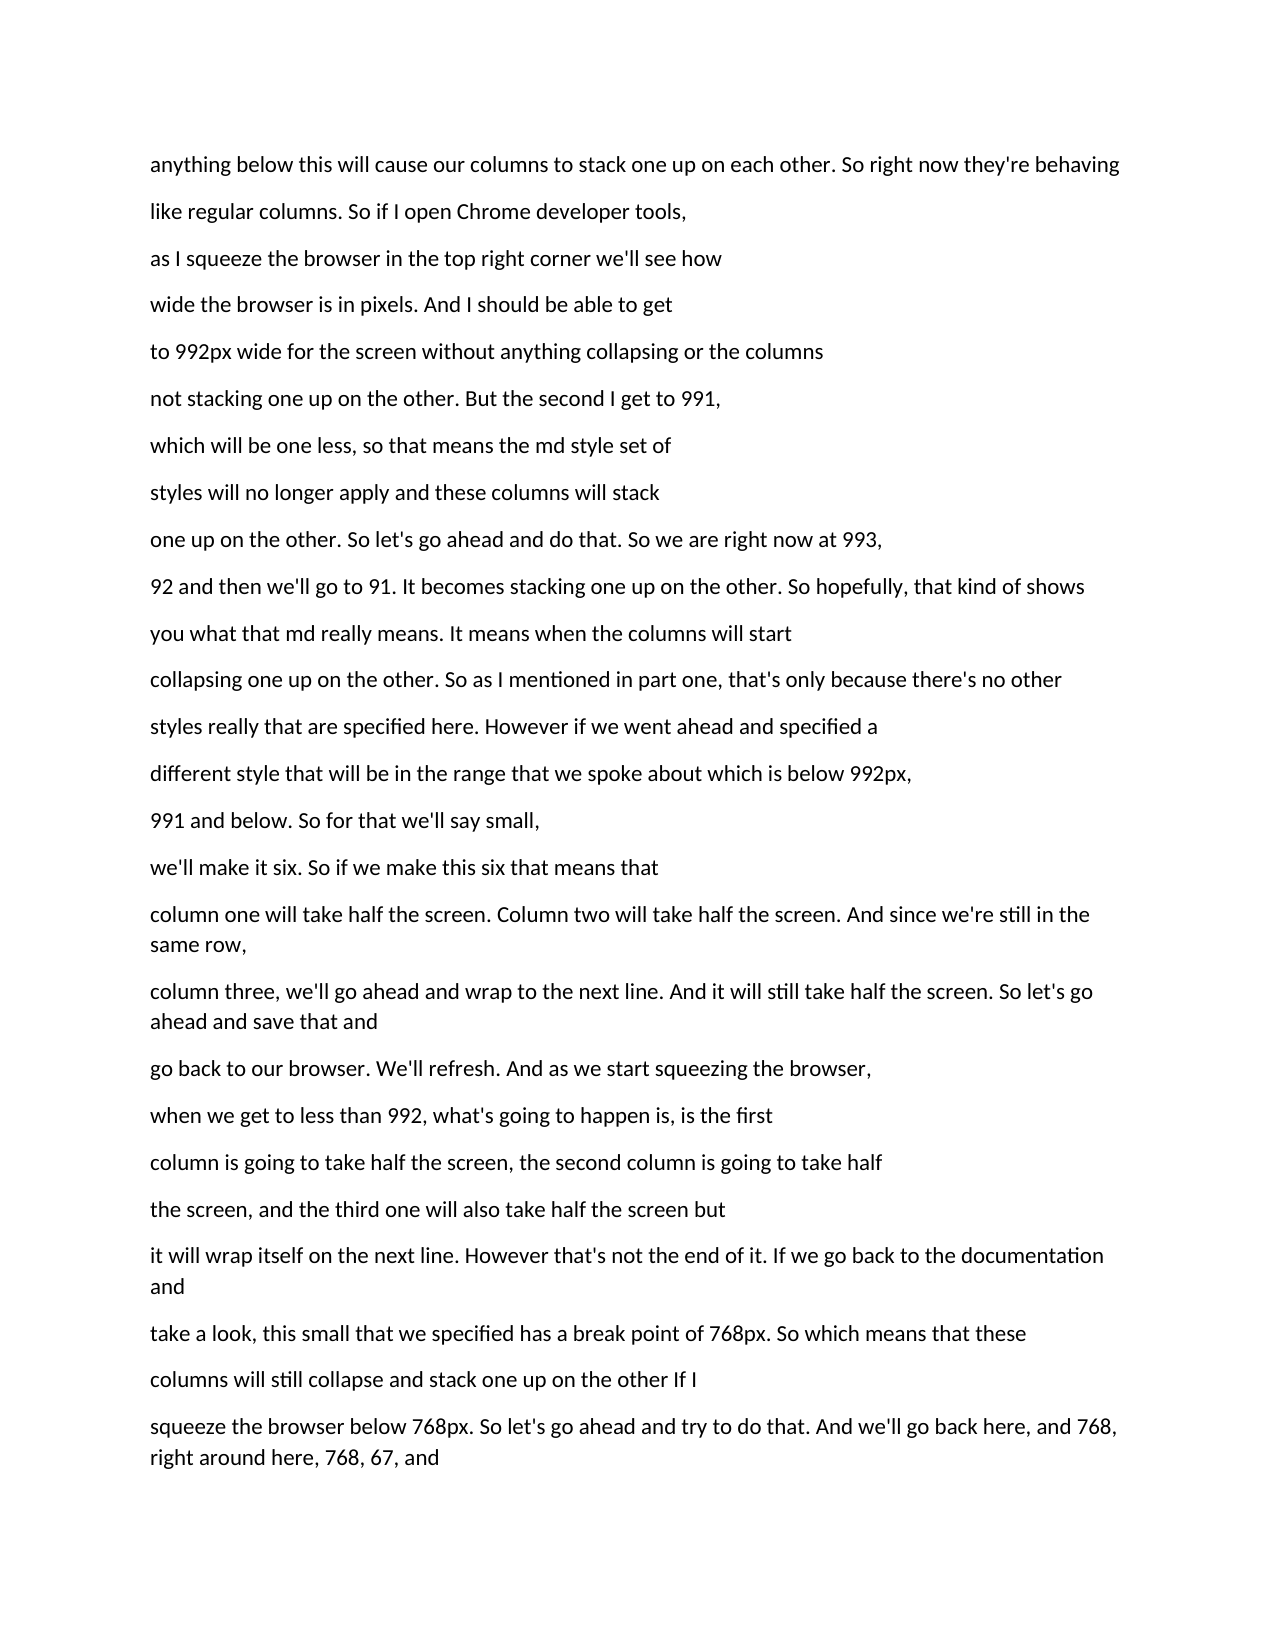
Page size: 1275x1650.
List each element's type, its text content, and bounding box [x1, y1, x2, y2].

text we'll make it six. So if we make this six that means that [150, 853, 1125, 881]
text columns will still collapse and stack one up on the other If I [150, 1366, 1125, 1394]
text like regular columns. So if I open Chrome developer tools, [150, 197, 1125, 225]
text to 992px wide for the screen without anything collapsing or the columns [150, 337, 1125, 366]
text go back to our browser. We'll refresh. And as we start squeezing the browser, [150, 1054, 1125, 1082]
text 991 and below. So for that we'll say small, [150, 806, 1125, 834]
text different style that will be in the range that we spoke about which is below 992px, [150, 759, 1125, 787]
text not stacking one up on the other. But the second I get to 991, [150, 384, 1125, 412]
text anything below this will cause our columns to stack one up on each other. So right now they're behaving [150, 150, 1125, 178]
text it will wrap itself on the next line. However that's not the end of it. If we go back to the documentation and [150, 1242, 1125, 1300]
text one up on the other. So let's go ahead and do that. So we are right now at 993, [150, 525, 1125, 553]
text you what that md really means. It means when the columns will start [150, 619, 1125, 647]
text column one will take half the screen. Column two will take half the screen. And since we're still in the same row, [150, 900, 1125, 958]
text when we get to less than 992, what's going to happen is, is the first [150, 1101, 1125, 1129]
text squeeze the browser below 768px. So let's go ahead and try to do that. And we'll go back here, and 768, right around here, 768, 67, and [150, 1412, 1125, 1471]
text the screen, and the third one will also take half the screen but [150, 1195, 1125, 1223]
text column is going to take half the screen, the second column is going to take half [150, 1148, 1125, 1176]
text which will be one less, so that means the md style set of [150, 431, 1125, 459]
text column three, we'll go ahead and wrap to the next line. And it will still take half the screen. So let's go ahead and save that and [150, 977, 1125, 1035]
text take a look, this small that we specified has a break point of 768px. So which means that these [150, 1319, 1125, 1347]
text 92 and then we'll go to 91. It becomes stacking one up on the other. So hopefully, that kind of shows [150, 572, 1125, 600]
text styles will no longer apply and these columns will stack [150, 478, 1125, 506]
text styles really that are specified here. However if we went ahead and specified a [150, 712, 1125, 741]
text collapsing one up on the other. So as I mentioned in part one, that's only because there's no other [150, 666, 1125, 694]
text wide the browser is in pixels. And I should be able to get [150, 291, 1125, 319]
text as I squeeze the browser in the top right corner we'll see how [150, 244, 1125, 272]
